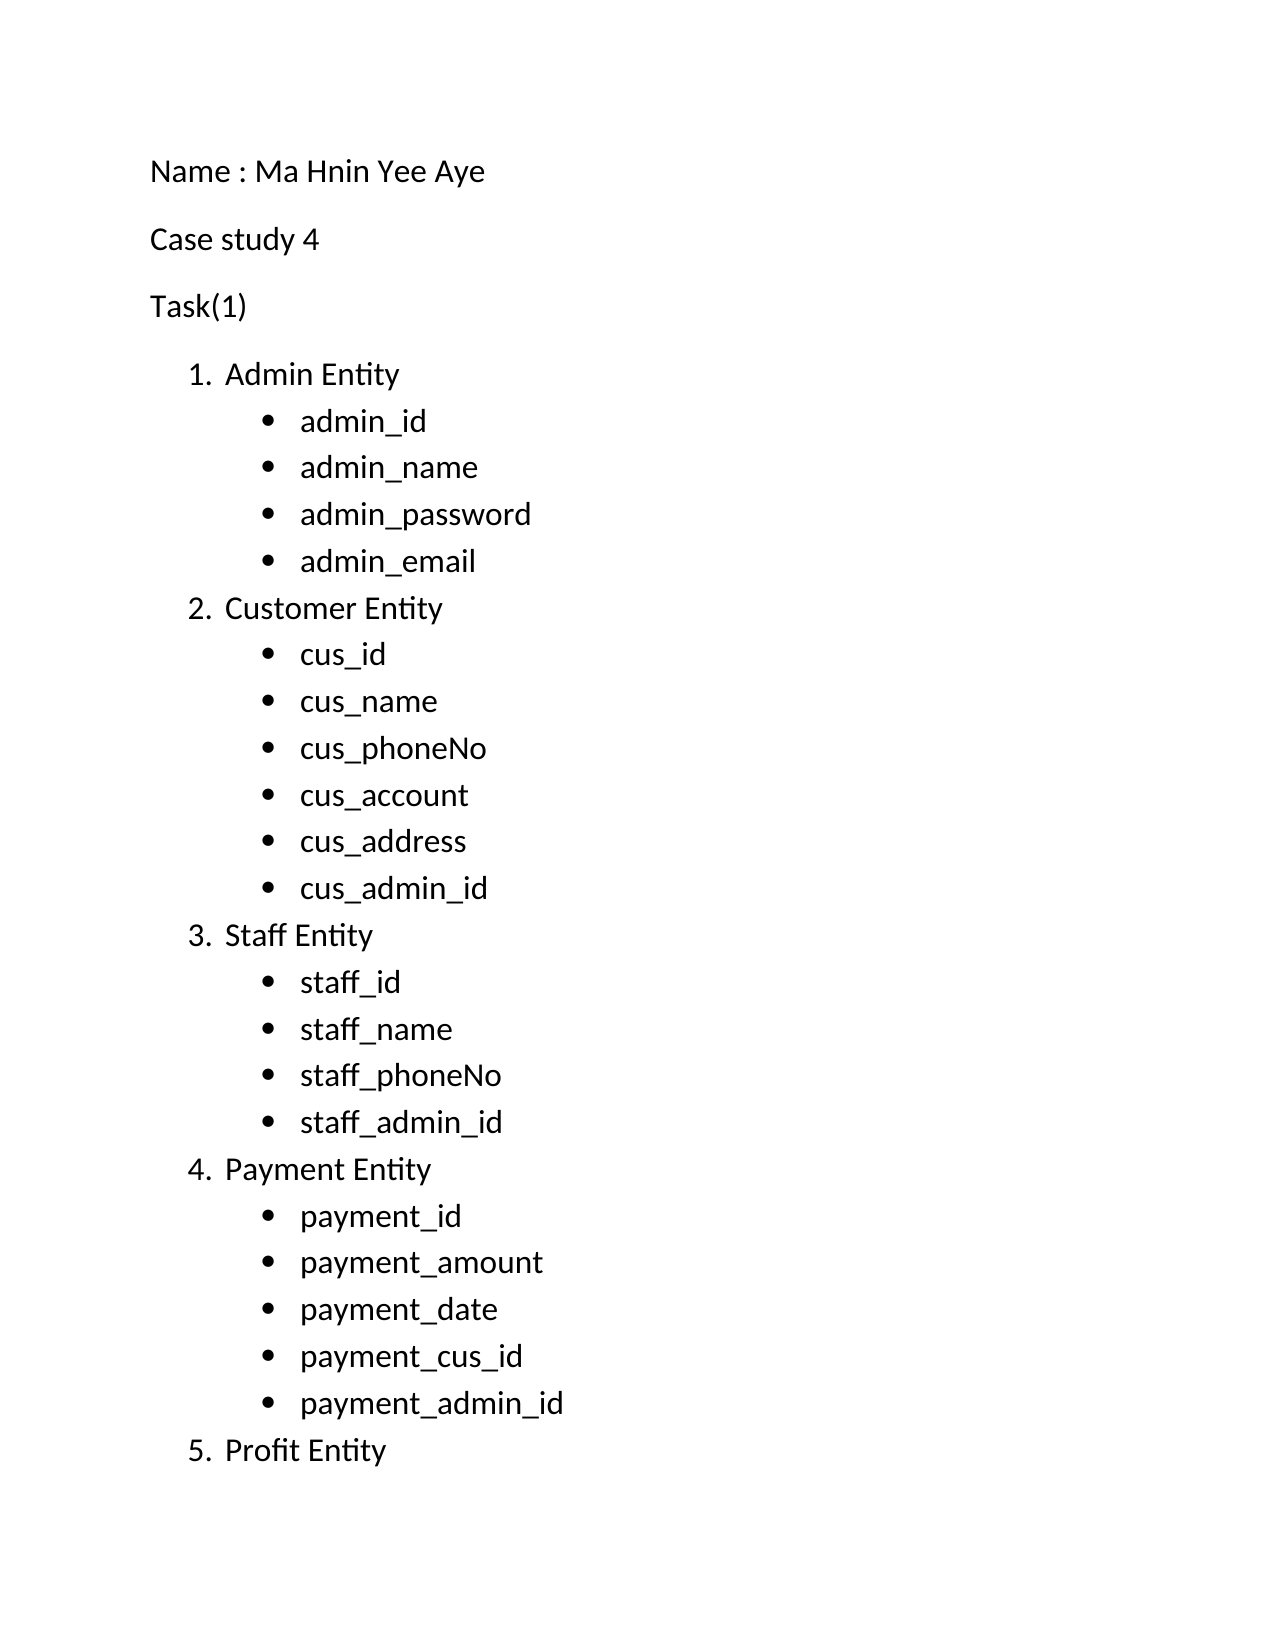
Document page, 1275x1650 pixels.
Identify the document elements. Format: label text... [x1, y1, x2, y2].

list admin_id [262, 399, 1125, 440]
list cus_id [262, 633, 1125, 674]
list payment_admin_id [262, 1382, 1125, 1422]
list cus_account [262, 774, 1125, 814]
list payment_id [262, 1195, 1125, 1235]
list staff_admin_id [262, 1101, 1125, 1142]
text Task(1) [150, 285, 1125, 326]
list staff_id [262, 961, 1125, 1002]
list cus_name [262, 680, 1125, 721]
list cus_admin_id [262, 867, 1125, 908]
text Name : Ma Hnin Yee Aye [150, 150, 1125, 191]
list admin_password [262, 493, 1125, 534]
list cus_address [262, 821, 1125, 861]
list payment_date [262, 1288, 1125, 1329]
list cus_phoneNo [262, 727, 1125, 768]
list Payment Entity [187, 1148, 1125, 1189]
list admin_name [262, 446, 1125, 487]
list Admin Entity [187, 353, 1125, 393]
list Profit Entity [187, 1428, 1125, 1469]
list admin_email [262, 540, 1125, 581]
list Staff Entity [187, 914, 1125, 955]
list payment_amount [262, 1241, 1125, 1282]
list payment_cus_id [262, 1335, 1125, 1376]
list Customer Entity [187, 587, 1125, 627]
list staff_name [262, 1008, 1125, 1048]
list staff_phoneNo [262, 1054, 1125, 1095]
text Case study 4 [150, 218, 1125, 258]
